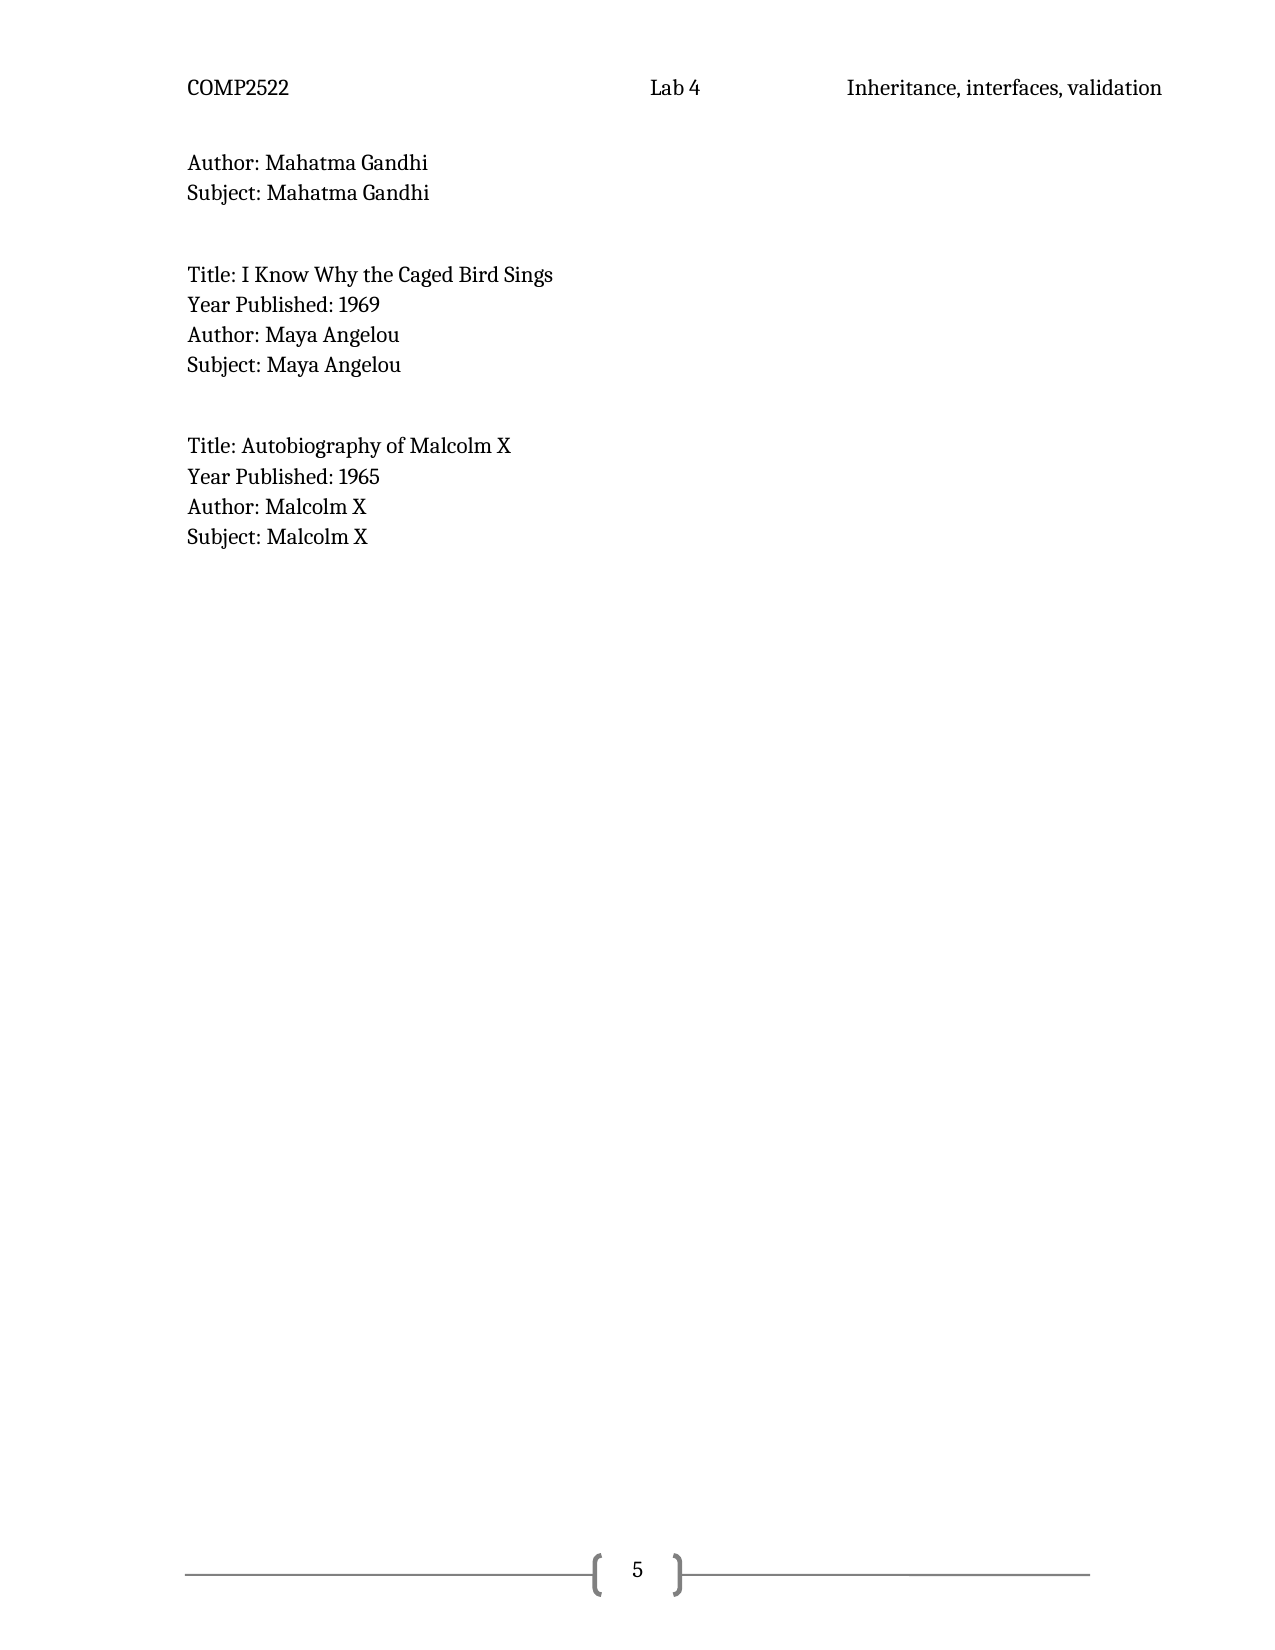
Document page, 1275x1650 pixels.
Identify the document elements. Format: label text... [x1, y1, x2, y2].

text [187, 150, 1087, 237]
text Title: I Know Why the Caged Bird Sings Year Published: 1969 Author: Maya Angelou Subject: Maya Angelou [187, 261, 1087, 409]
text Title: Autobiography of Malcolm X Year Published: 1965 Author: Malcolm X Subject: Malcolm X [187, 433, 1087, 581]
